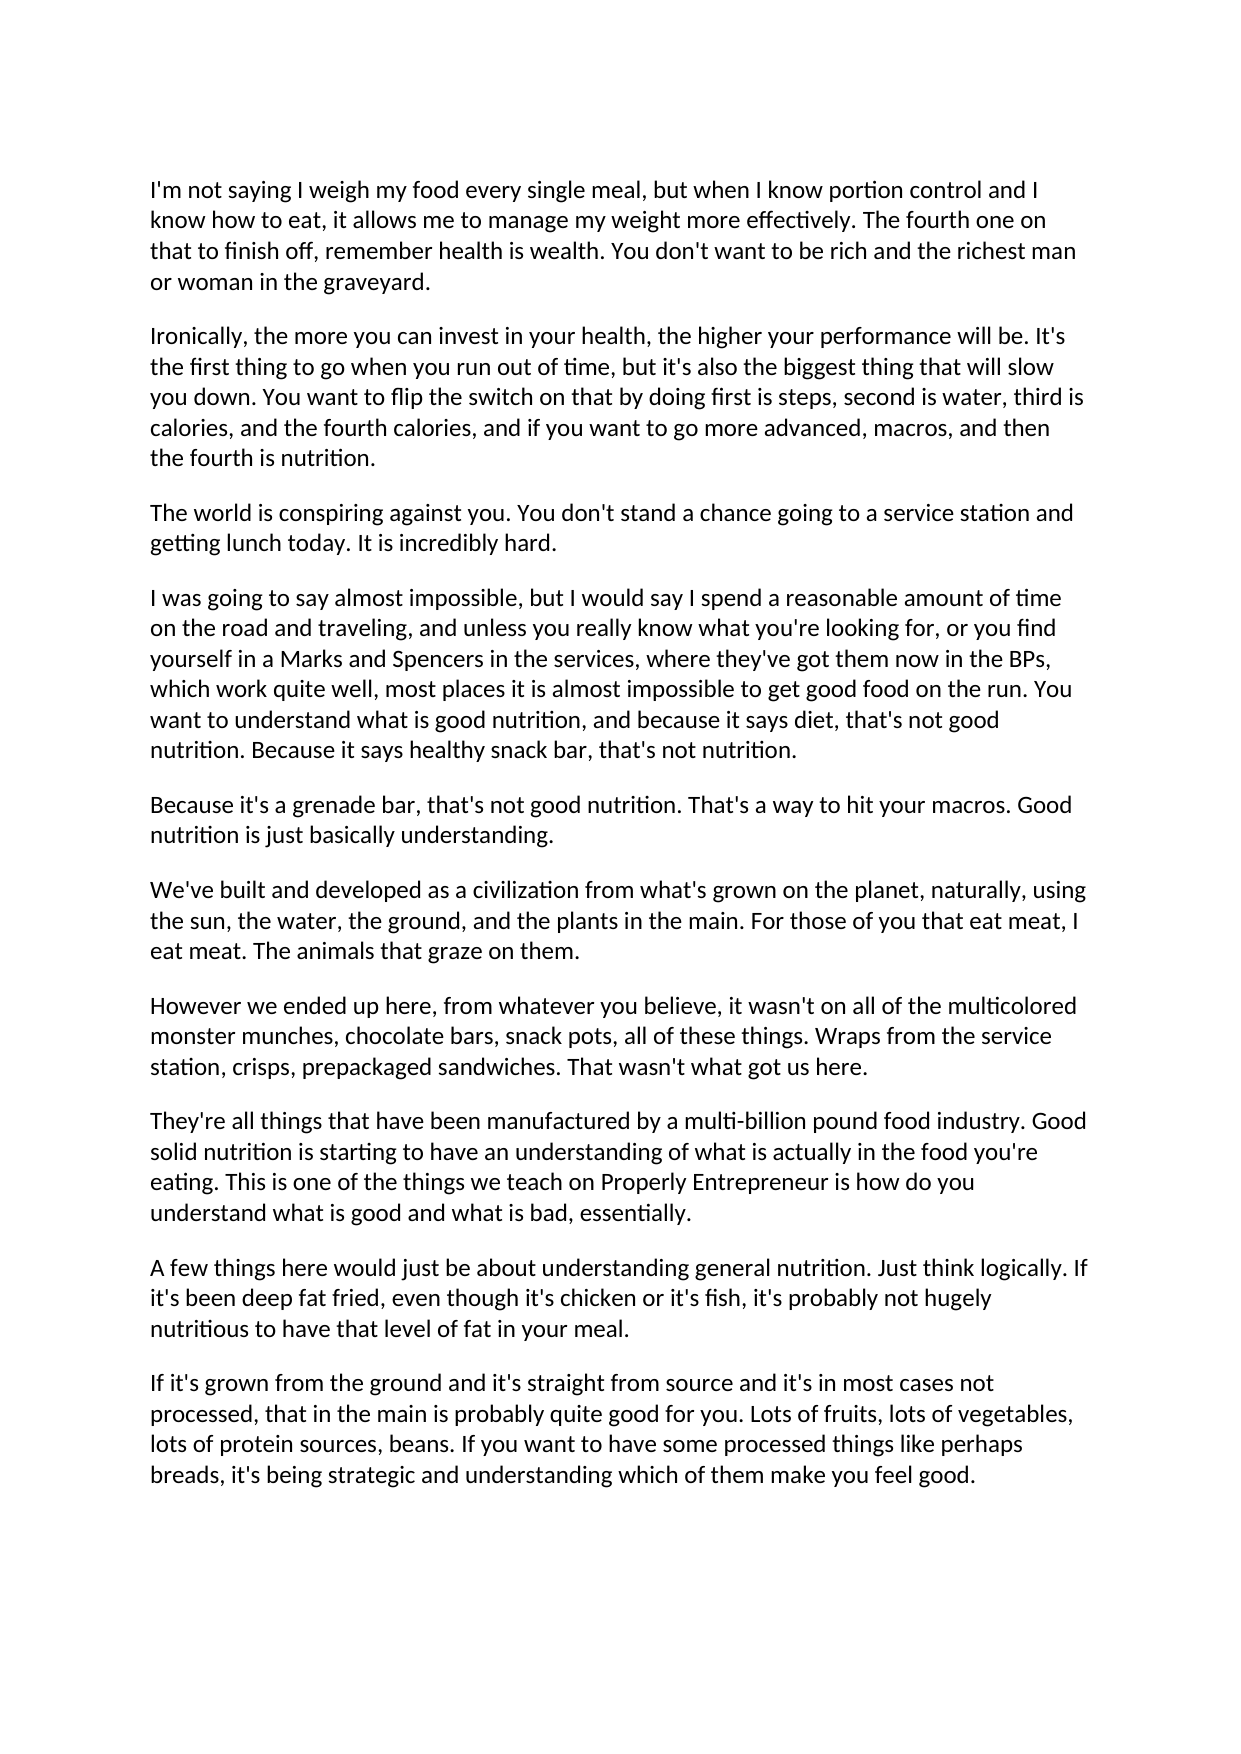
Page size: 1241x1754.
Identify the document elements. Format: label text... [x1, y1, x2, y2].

text However we ended up here, from whatever you believe, it wasn't on all of the multicolored monster munches, chocolate bars, snack pots, all of these things. Wraps from the service station, crisps, prepackaged sandwiches. That wasn't what got us here. [150, 990, 1090, 1081]
text I'm not saying I weigh my food every single meal, but when I know portion control and I know how to eat, it allows me to manage my weight more effectively. The fourth one on that to finish off, remember health is wealth. You don't want to be rich and the richest man or woman in the graveyard. [150, 174, 1090, 296]
text A few things here would just be about understanding general nutrition. Just think logically. If it's been deep fat fried, even though it's chicken or it's fish, it's probably not hugely nutritious to have that level of fat in your meal. [150, 1252, 1090, 1343]
text The world is conspiring against you. You don't stand a chance going to a service station and getting lunch today. It is incredibly hard. [150, 497, 1090, 558]
text Because it's a grenade bar, that's not good nutrition. That's a way to hit your macros. Good nutrition is just basically understanding. [150, 789, 1090, 850]
text If it's grown from the ground and it's straight from source and it's in most cases not processed, that in the main is probably quite good for you. Lots of fruits, lots of vegetables, lots of protein sources, beans. If you want to have some processed things like perhaps breads, it's being strategic and understanding which of them make you feel good. [150, 1367, 1090, 1489]
text They're all things that have been manufactured by a multi-billion pound food industry. Good solid nutrition is starting to have an understanding of what is actually in the food you're eating. This is one of the things we teach on Properly Entrepreneur is how do you understand what is good and what is bad, essentially. [150, 1106, 1090, 1228]
text We've built and developed as a civilization from what's grown on the planet, naturally, using the sun, the water, the ground, and the plants in the main. For those of you that eat meat, I eat meat. The animals that graze on them. [150, 874, 1090, 966]
text I was going to say almost impossible, but I would say I spend a reasonable amount of time on the road and traveling, and unless you really know what you're looking for, or you find yourself in a Marks and Spencers in the services, where they've got them now in the BPs, which work quite well, most places it is almost impossible to get good food on the run. You want to understand what is good nutrition, and because it says diet, that's not good nutrition. Because it says healthy snack bar, that's not nutrition. [150, 582, 1090, 765]
text Ironically, the more you can invest in your health, the higher your performance will be. It's the first thing to go when you run out of time, but it's also the biggest thing that will slow you down. You want to flip the switch on that by doing first is steps, second is water, third is calories, and the fourth calories, and if you want to go more advanced, macros, and then the fourth is nutrition. [150, 320, 1090, 473]
